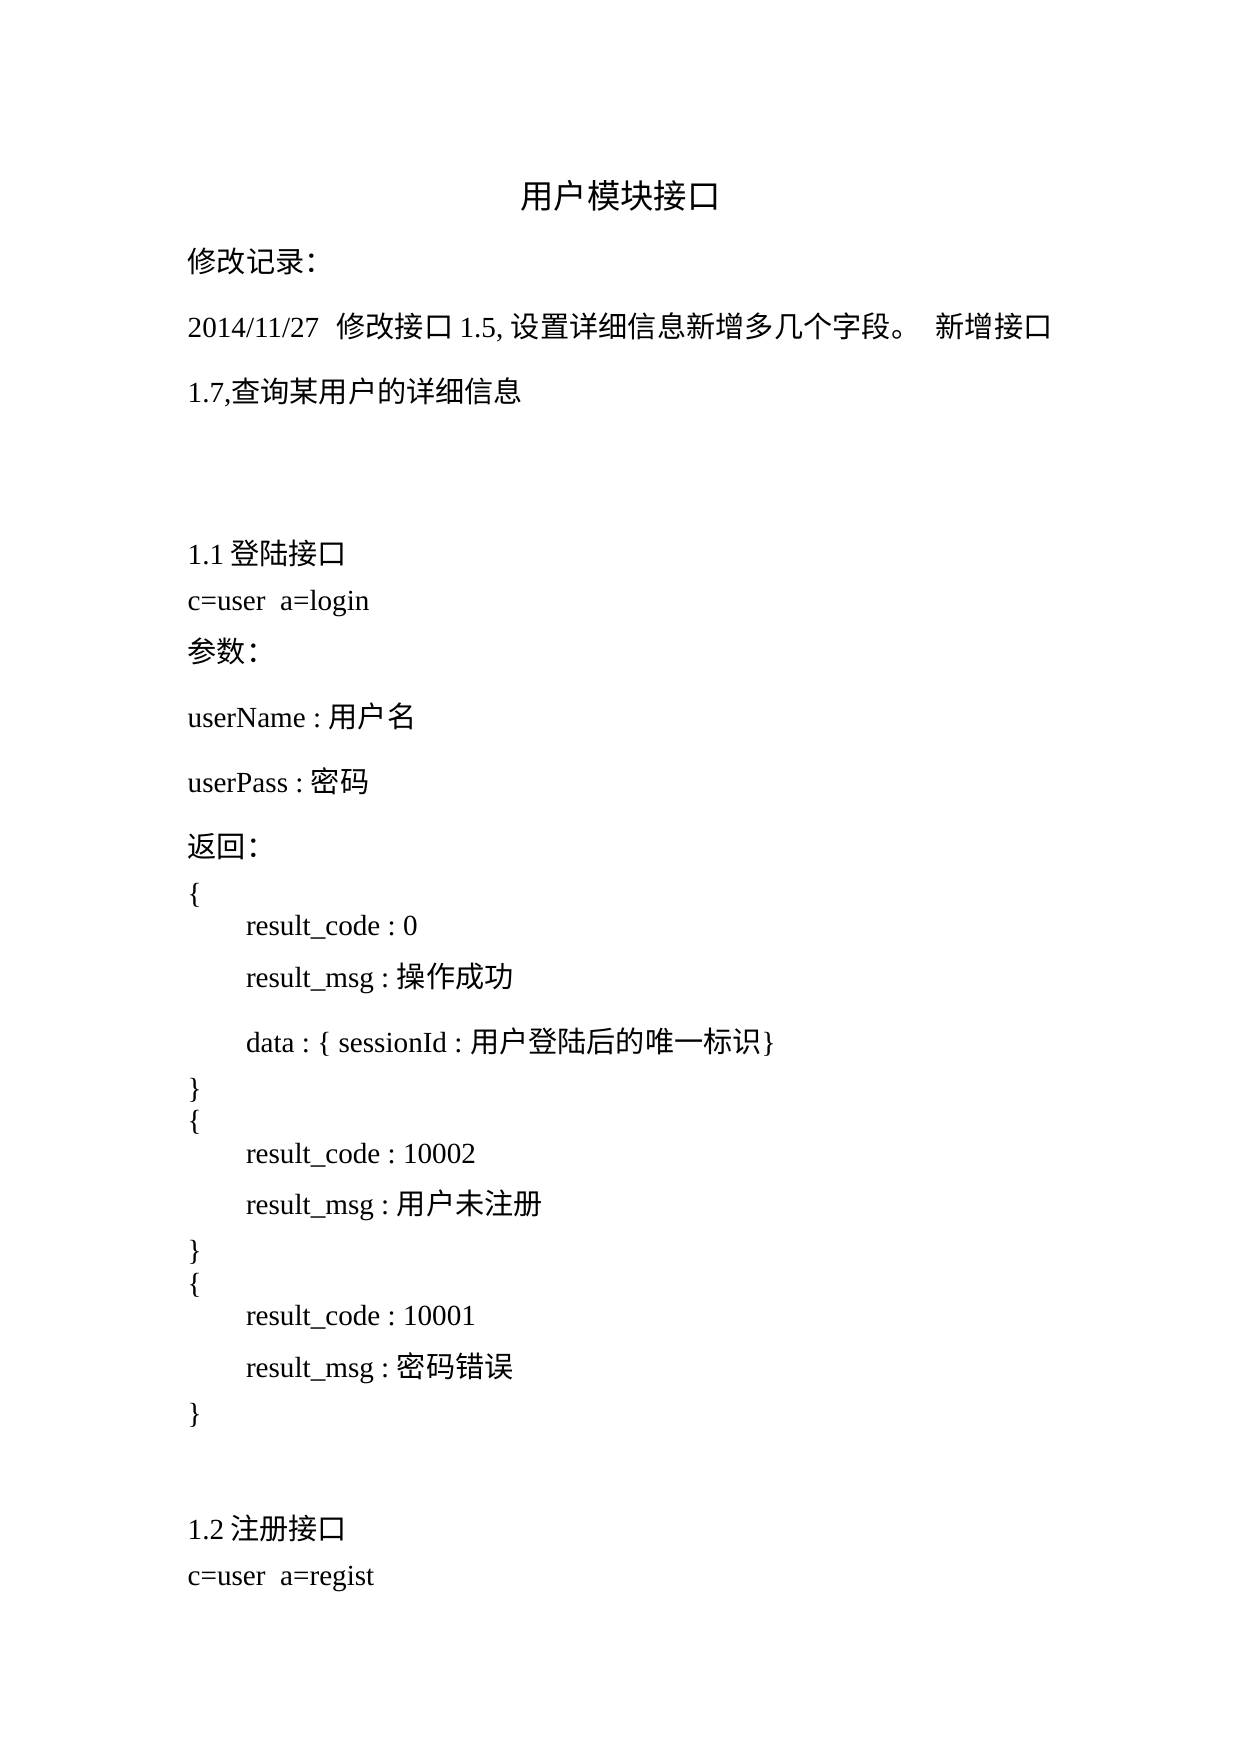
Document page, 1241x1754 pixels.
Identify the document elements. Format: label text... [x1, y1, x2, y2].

text 参数： [187, 617, 1053, 682]
text 用户模块接口 [187, 162, 1053, 227]
text } [187, 1397, 1053, 1429]
text result_msg : 用户未注册 [187, 1169, 1053, 1234]
text { [187, 877, 1053, 909]
text result_code : 0 [187, 909, 1053, 942]
text result_msg : 密码错误 [187, 1332, 1053, 1397]
list 1登陆接口 [187, 519, 1053, 584]
text 修改记录： [187, 227, 1053, 292]
text } [187, 1072, 1053, 1104]
text result_code : 10001 [187, 1299, 1053, 1332]
text data : { sessionId : 用户登陆后的唯一标识} [187, 1007, 1053, 1072]
text { [187, 1267, 1053, 1299]
text result_code : 10002 [187, 1137, 1053, 1169]
text { [187, 1104, 1053, 1137]
text c=user a=regist [187, 1559, 1053, 1592]
text result_msg : 操作成功 [187, 942, 1053, 1007]
text } [187, 1234, 1053, 1267]
text userPass : 密码 [187, 747, 1053, 812]
text 2014/11/27 修改接口1.5, 设置详细信息新增多几个字段。 新增接口1.7,查询某用户的详细信息 [187, 292, 1053, 422]
text 1.2注册接口 [187, 1494, 1053, 1559]
text userName : 用户名 [187, 682, 1053, 747]
text 返回： [187, 812, 1053, 877]
text c=user a=login [187, 584, 1053, 617]
